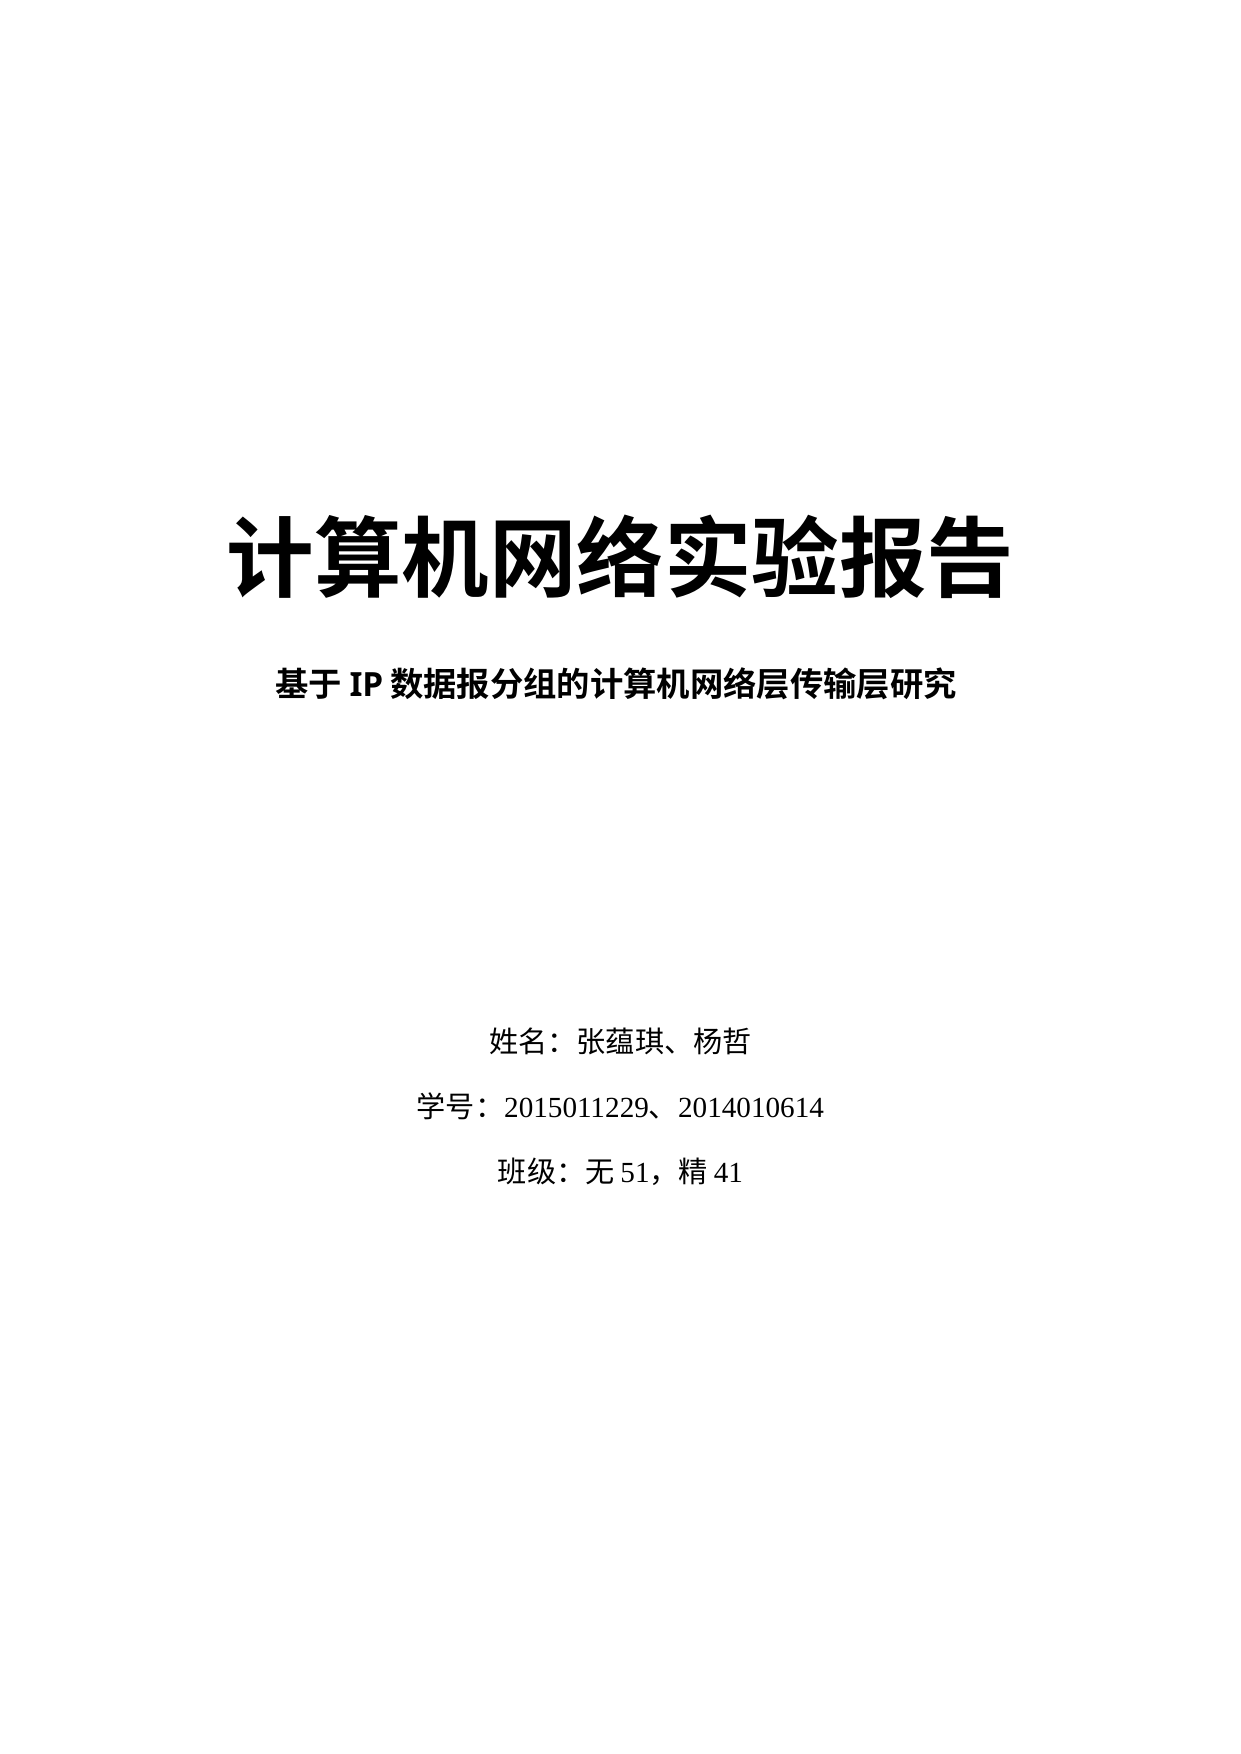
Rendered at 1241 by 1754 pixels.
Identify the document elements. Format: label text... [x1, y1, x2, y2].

text 姓名：张蕴琪、杨哲 [187, 1007, 1053, 1072]
text 学号：2015011229、2014010614 [187, 1072, 1053, 1137]
text 班级：无51，精41 [187, 1137, 1053, 1202]
text 基于 IP数据报分组的计算机网络层传输层研究 [231, 649, 1053, 714]
text 计算机网络实验报告 [187, 487, 1053, 617]
